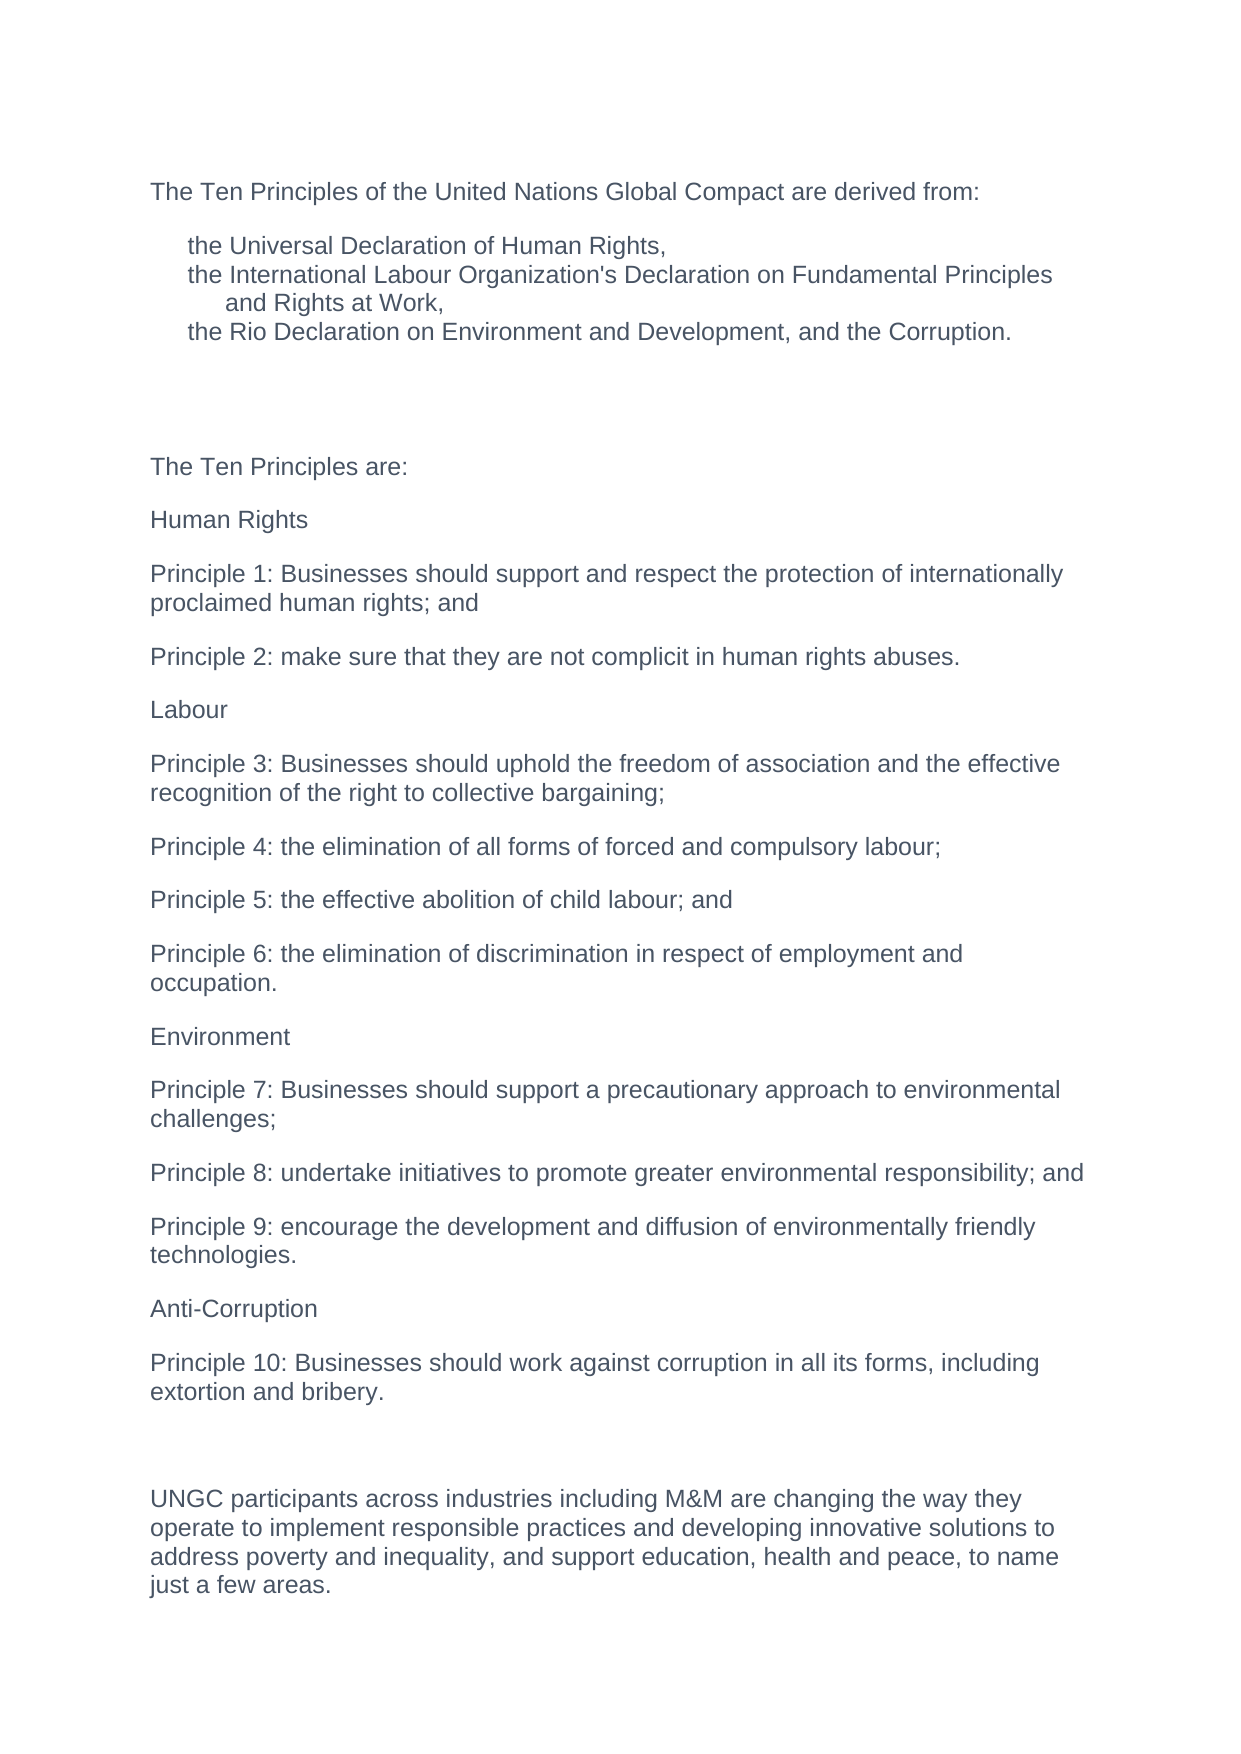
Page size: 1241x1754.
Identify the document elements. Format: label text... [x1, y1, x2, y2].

text Principle 5: the effective abolition of child labour; and [150, 858, 1090, 912]
text Principle 7: Businesses should support a precautionary approach to environmental challenges; [150, 1048, 1090, 1131]
list the Universal Declaration of Human Rights, [187, 231, 1090, 259]
text The Ten Principles are: [150, 424, 1090, 478]
text Principle 3: Businesses should uphold the freedom of association and the effective recognition of the right to collective bargaining; [150, 722, 1090, 804]
text Principle 6: the elimination of discrimination in respect of employment and occupation. [150, 912, 1090, 994]
text Principle 8: undertake initiatives to promote greater environmental responsibility; and [150, 1131, 1090, 1184]
text UNGC participants across industries including M&M are changing the way they operate to implement responsible practices and developing innovative solutions to address poverty and inequality, and support education, health and peace, to name just a few areas. [150, 1457, 1090, 1599]
list the Rio Declaration on Environment and Development, and the Corruption. [187, 317, 1090, 346]
text Principle 1: Businesses should support and respect the protection of internationally proclaimed human rights; and [150, 532, 1090, 614]
text Principle 9: encourage the development and diffusion of environmentally friendly technologies. [150, 1184, 1090, 1267]
text Human Rights [150, 478, 1090, 532]
text Environment [150, 994, 1090, 1048]
text Principle 4: the elimination of all forms of forced and compulsory labour; [150, 804, 1090, 858]
list the International Labour Organization's Declaration on Fundamental Principles and Rights at Work, [187, 259, 1090, 317]
text The Ten Principles of the United Nations Global Compact are derived from: [150, 150, 1090, 206]
text Labour [150, 668, 1090, 722]
text Principle 10: Businesses should work against corruption in all its forms, including extortion and bribery. [150, 1321, 1090, 1405]
text Anti-Corruption [150, 1267, 1090, 1321]
text Principle 2: make sure that they are not complicit in human rights abuses. [150, 614, 1090, 668]
